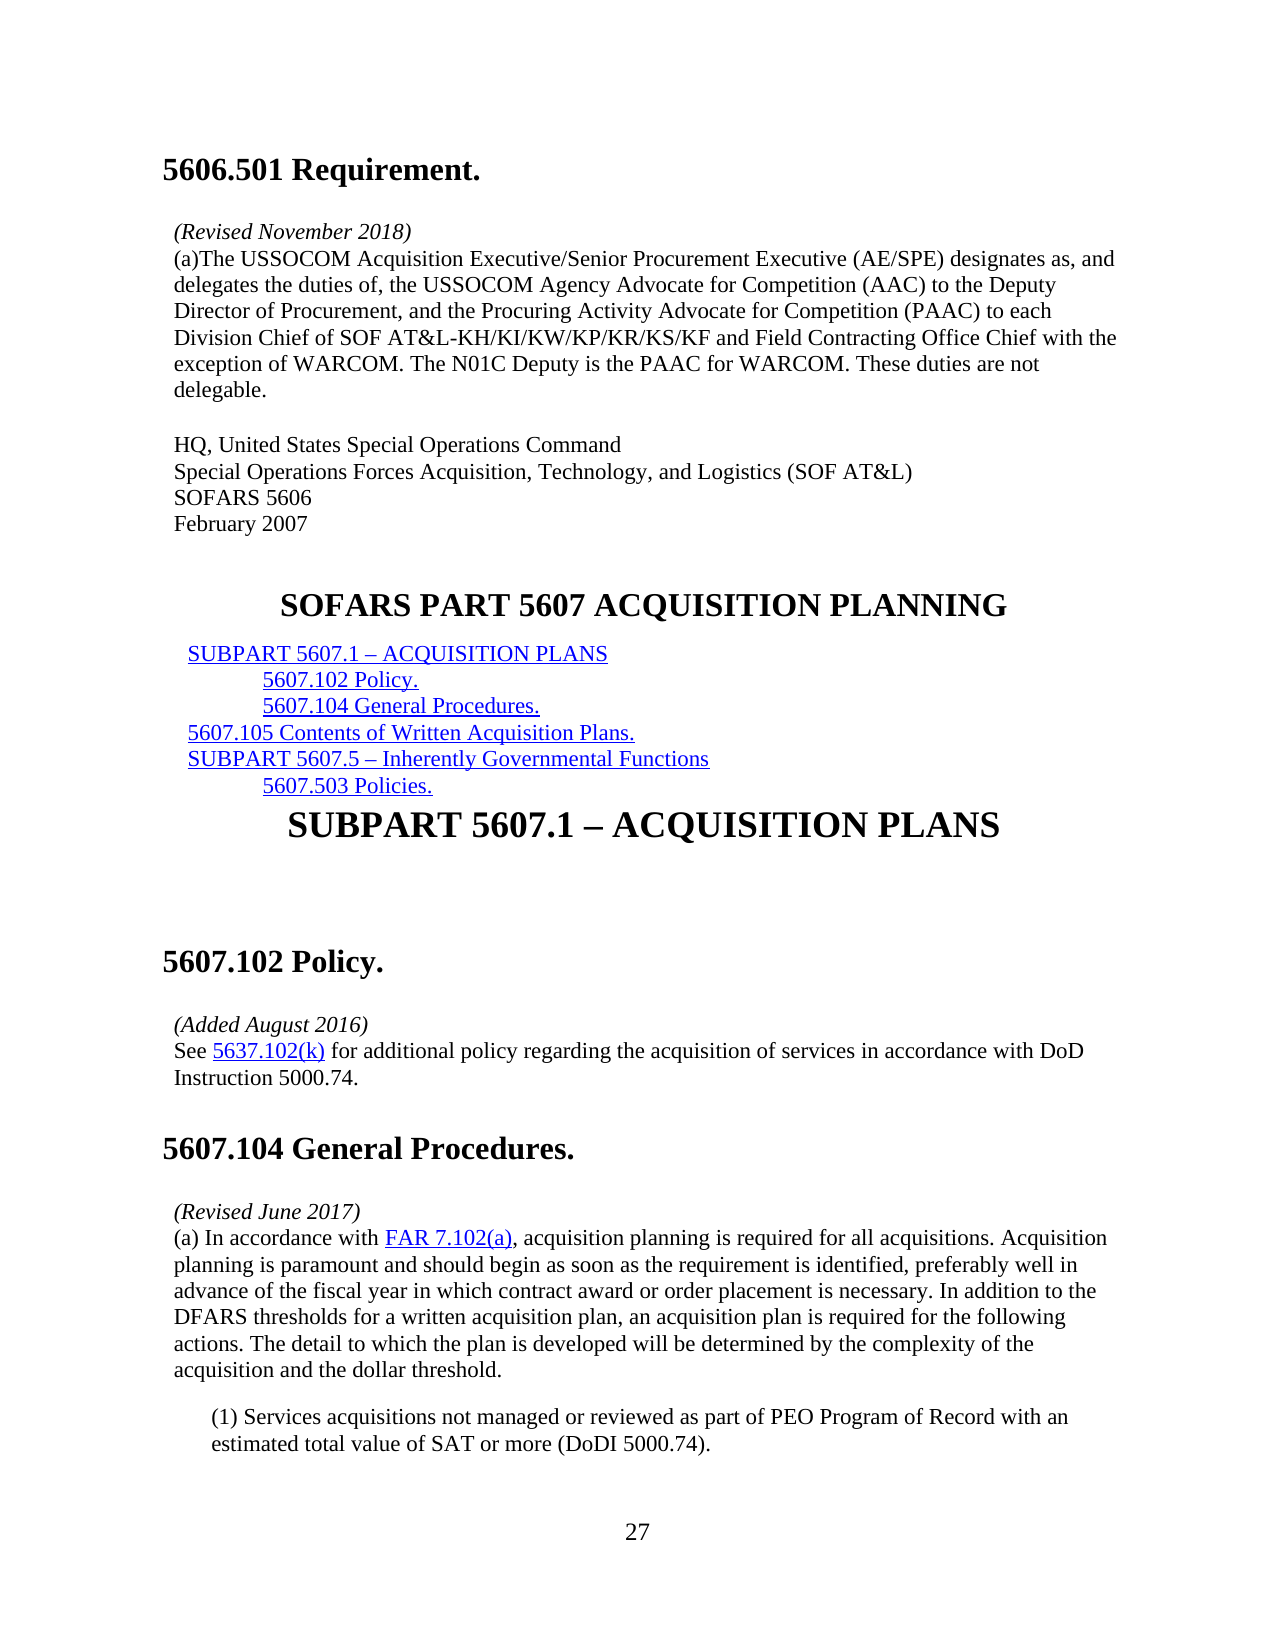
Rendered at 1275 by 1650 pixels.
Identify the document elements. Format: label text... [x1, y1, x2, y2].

subtitle SOFARS PART 5607 ACQUISITION PLANNING [162, 585, 1125, 623]
text (Revised June 2017) [163, 1187, 1135, 1224]
text 5607.105 Contents of Written Acquisition Plans. [187, 719, 1125, 745]
text 5607.102 Policy. [262, 666, 1125, 693]
text (a) In accordance with FAR 7.102(a), acquisition planning is required for all acquisitions. Acquisition planning is paramount and should begin as soon as the requirement is identified, preferably well in advance of the fiscal year in which contract award or order placement is necessary. In addition to the DFARS thresholds for a written acquisition plan, an acquisition plan is required for the following actions. The detail to which the plan is developed will be determined by the complexity of the acquisition and the dollar threshold. [163, 1224, 1135, 1393]
subtitle 5607.104 General Procedures. [162, 1130, 1125, 1167]
text HQ, United States Special Operations Command [163, 431, 1135, 458]
text See 5637.102(k) for additional policy regarding the acquisition of services in accordance with DoD Instruction 5000.74. [163, 1037, 1135, 1101]
text (Revised November 2018) [163, 208, 1135, 244]
text 5607.503 Policies. [262, 772, 1125, 798]
subtitle 5607.102 Policy. [162, 943, 1125, 980]
text February 2007 [163, 511, 1135, 547]
subtitle 5606.501 Requirement. [162, 150, 1125, 187]
text 5607.104 General Procedures. [262, 693, 1125, 719]
subtitle SUBPART 5607.1 – ACQUISITION PLANS [162, 802, 1125, 845]
text (1) Services acquisitions not managed or reviewed as part of PEO Program of Record with an estimated total value of SAT or more (DoDI 5000.74). [201, 1393, 1135, 1466]
text (Added August 2016) [163, 1001, 1135, 1037]
text SUBPART 5607.5 – Inherently Governmental Functions [187, 745, 1125, 772]
text SUBPART 5607.1 – ACQUISITION PLANS [187, 640, 1125, 666]
text Special Operations Forces Acquisition, Technology, and Logistics (SOF AT&L) [163, 458, 1135, 484]
text (a)The USSOCOM Acquisition Executive/Senior Procurement Executive (AE/SPE) designates as, and delegates the duties of, the USSOCOM Agency Advocate for Competition (AAC) to the Deputy Director of Procurement, and the Procuring Activity Advocate for Competition (PAAC) to each Division Chief of SOF AT&L-KH/KI/KW/KP/KR/KS/KF and Field Contracting Office Chief with the exception of WARCOM. The N01C Deputy is the PAAC for WARCOM. These duties are not delegable. [163, 244, 1135, 403]
text SOFARS 5606 [163, 484, 1135, 511]
